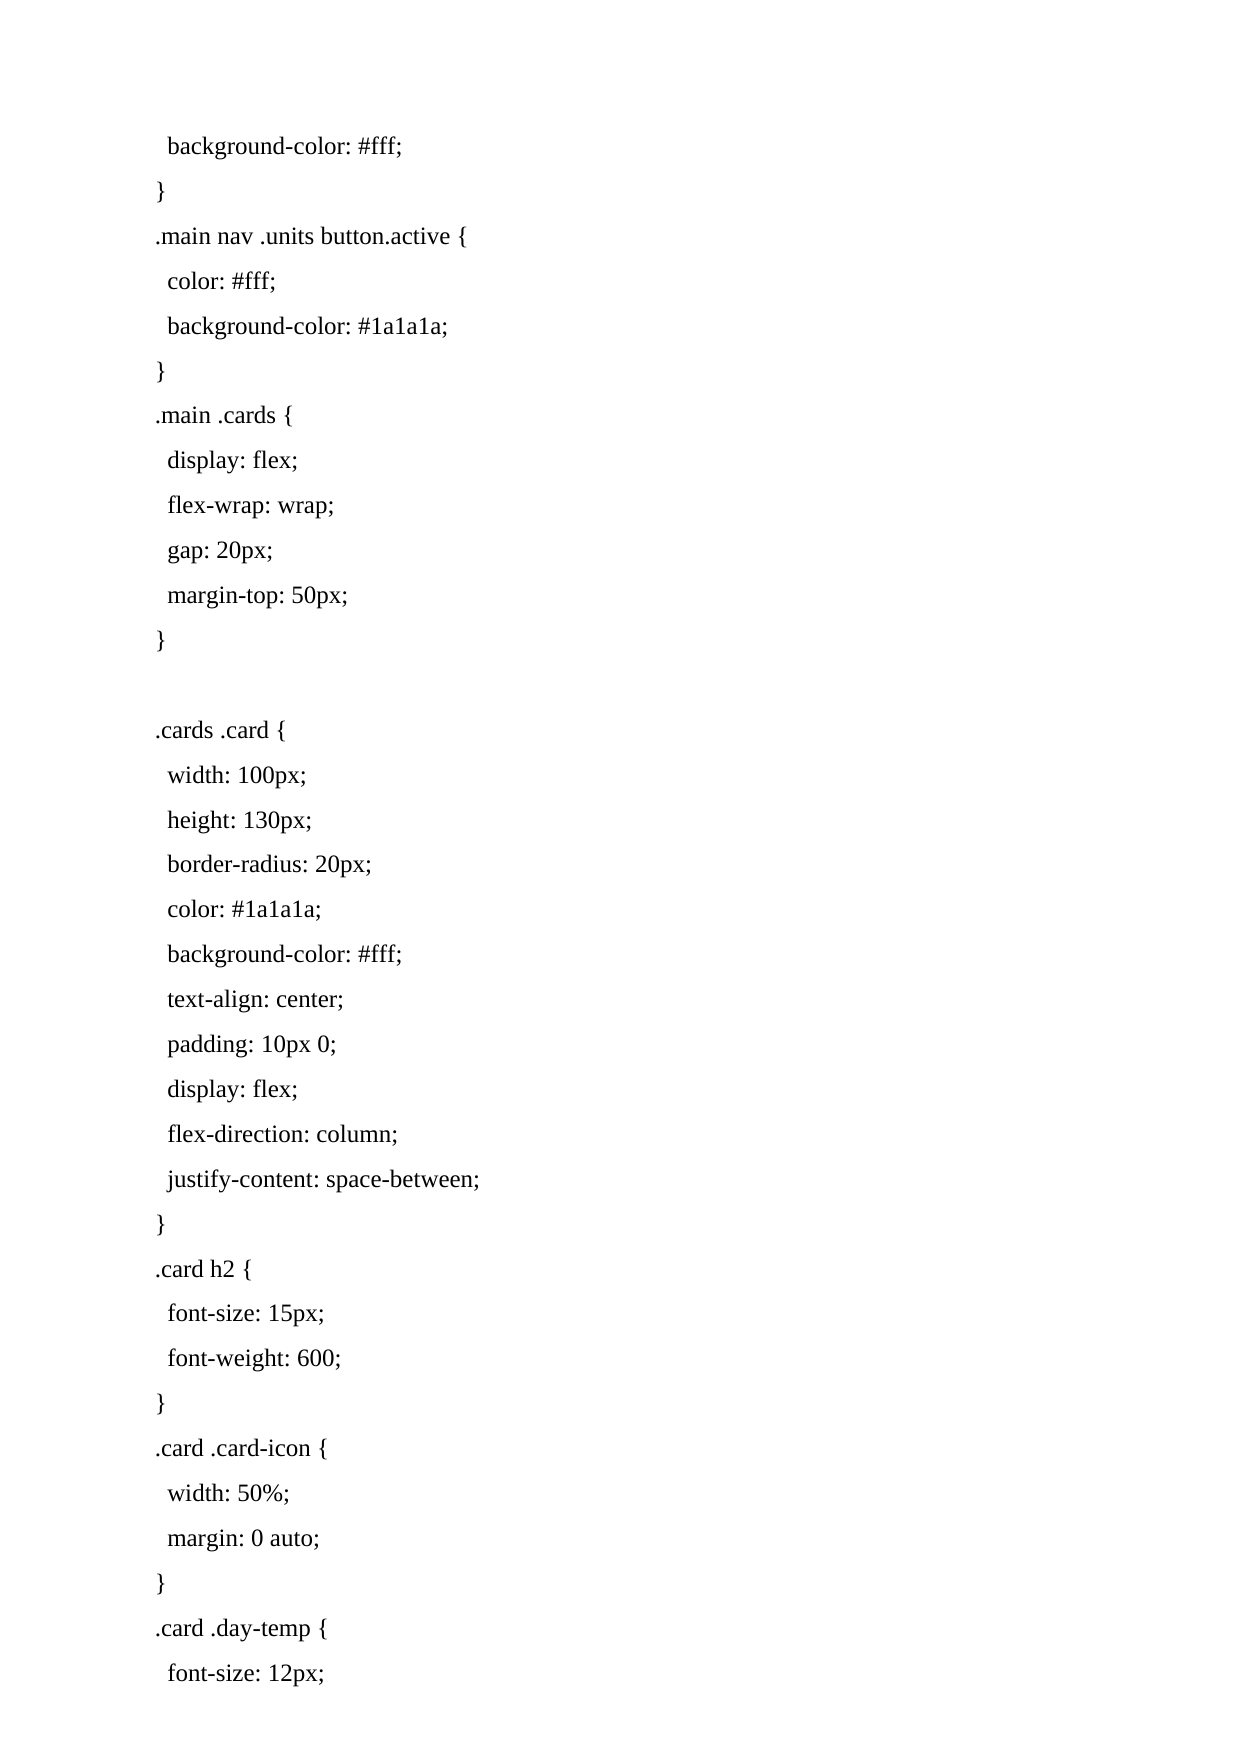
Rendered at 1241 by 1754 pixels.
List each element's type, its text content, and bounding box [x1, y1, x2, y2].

text font-size: 12px; [154, 1658, 1090, 1686]
text } [154, 356, 1090, 384]
text display: flex; [154, 1074, 1090, 1103]
text background-color: #fff; [154, 131, 1090, 160]
text padding: 10px 0; [154, 1029, 1090, 1058]
text margin-top: 50px; [154, 580, 1090, 609]
text color: #1a1a1a; [154, 894, 1090, 923]
text .main nav .units button.active { [154, 221, 1090, 250]
text width: 50%; [154, 1478, 1090, 1507]
text background-color: #1a1a1a; [154, 311, 1090, 339]
text display: flex; [154, 446, 1090, 474]
text font-size: 15px; [154, 1298, 1090, 1327]
text } [154, 625, 1090, 654]
text } [154, 1388, 1090, 1417]
text .main .cards { [154, 401, 1090, 429]
text color: #fff; [154, 266, 1090, 295]
text gap: 20px; [154, 535, 1090, 564]
text } [154, 1209, 1090, 1237]
text .card .day-temp { [154, 1613, 1090, 1642]
text .card h2 { [154, 1254, 1090, 1282]
text justify-content: space-between; [154, 1164, 1090, 1193]
text width: 100px; [154, 760, 1090, 788]
text } [154, 176, 1090, 205]
text text-align: center; [154, 984, 1090, 1013]
text flex-direction: column; [154, 1119, 1090, 1148]
text height: 130px; [154, 805, 1090, 833]
text background-color: #fff; [154, 939, 1090, 968]
text .card .card-icon { [154, 1433, 1090, 1462]
text font-weight: 600; [154, 1343, 1090, 1372]
text flex-wrap: wrap; [154, 490, 1090, 519]
text .cards .card { [154, 715, 1090, 744]
text } [154, 1568, 1090, 1597]
text margin: 0 auto; [154, 1523, 1090, 1552]
text border-radius: 20px; [154, 849, 1090, 878]
